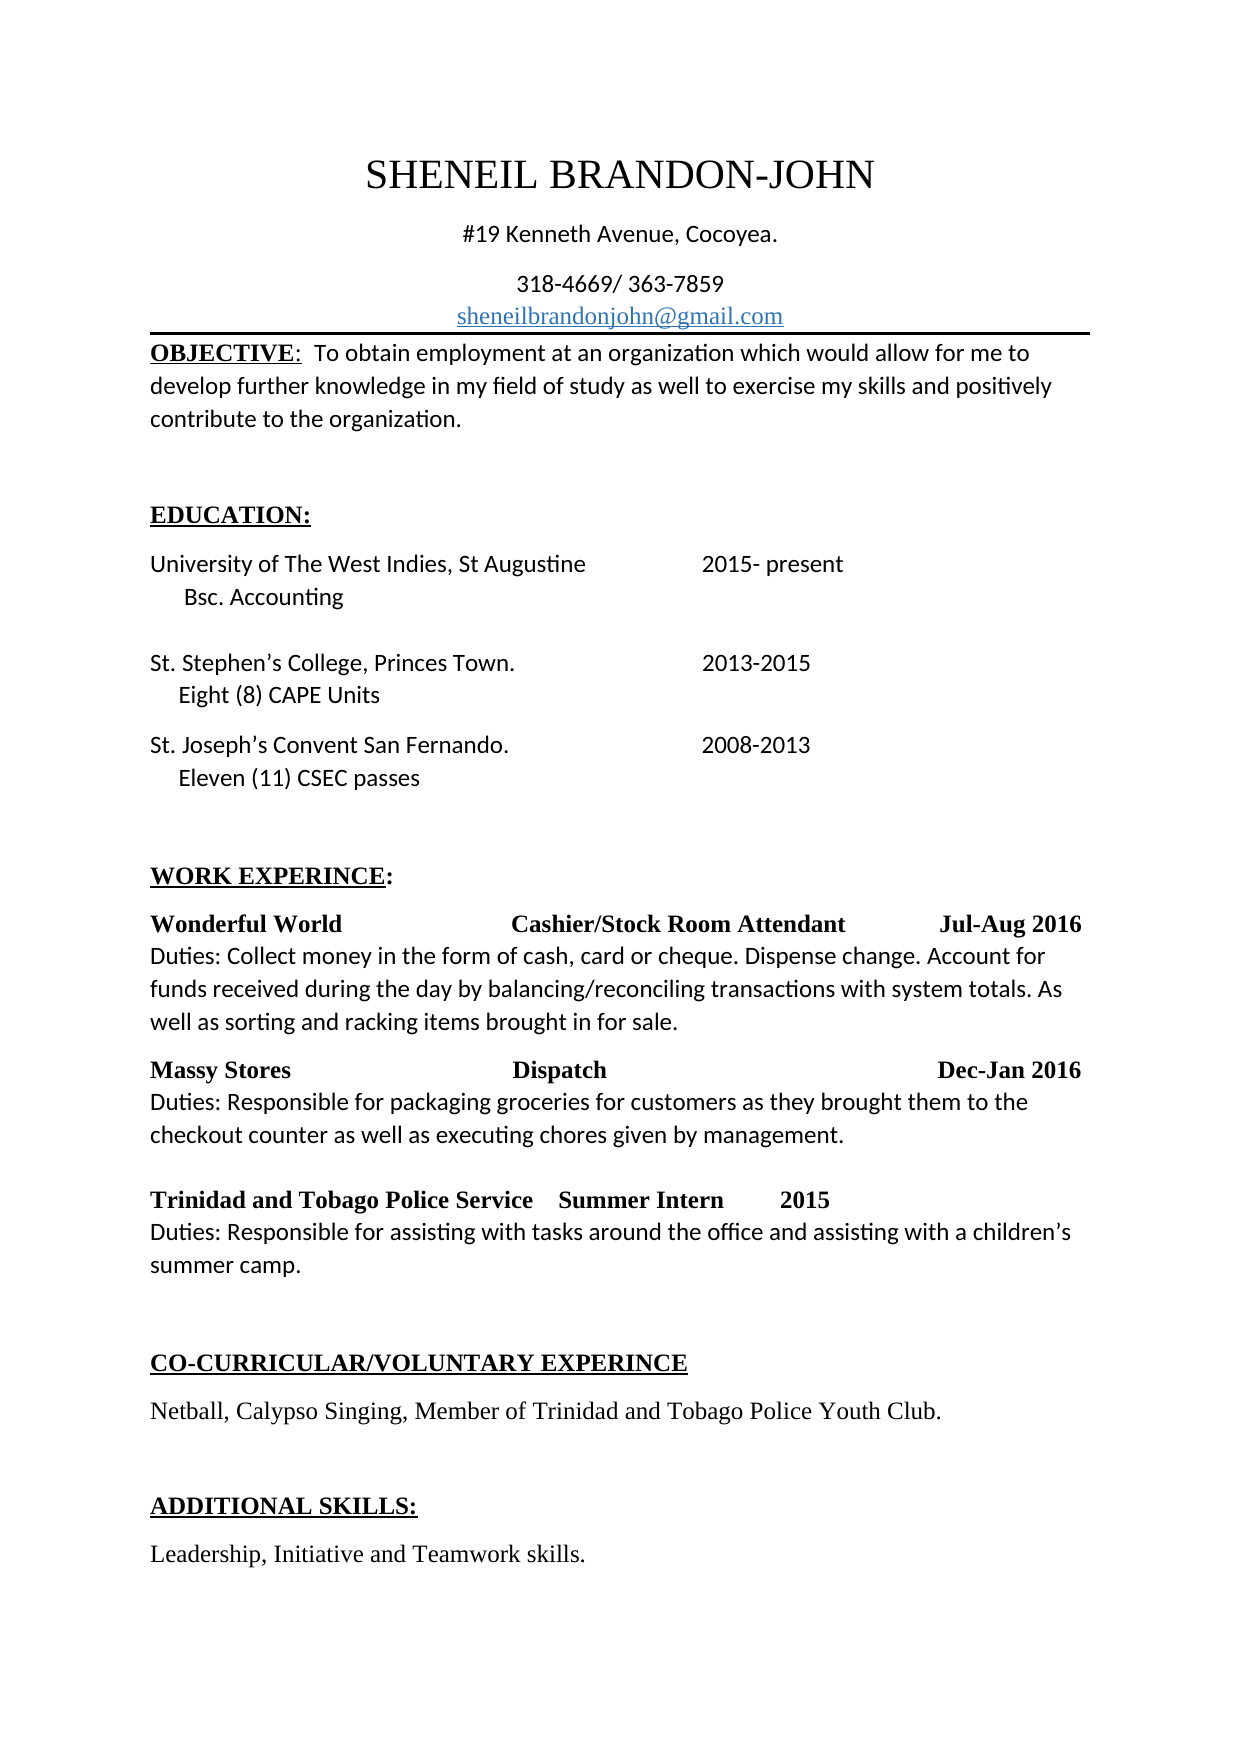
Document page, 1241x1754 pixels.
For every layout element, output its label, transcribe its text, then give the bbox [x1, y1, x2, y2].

text Leadership, Initiative and Teamwork skills. [150, 1539, 1090, 1568]
text St. Joseph’s Convent San Fernando. 2008-2013 [150, 729, 1090, 760]
text Eight (8) CAPE Units [150, 679, 1090, 710]
text St. Stephen’s College, Princes Town. 2013-2015 [150, 647, 1090, 677]
text Duties: Responsible for packaging groceries for customers as they brought them to the checkout counter as well as executing chores given by management. [150, 1086, 1090, 1150]
text Wonderful World Cashier/Stock Room Attendant Jul-Aug 2016 [150, 909, 1090, 938]
text University of The West Indies, St Augustine 2015- present [150, 548, 1090, 578]
text OBJECTIVE: To obtain employment at an organization which would allow for me to develop further knowledge in my field of study as well to exercise my skills and positively contribute to the organization. [150, 337, 1090, 433]
text Massy Stores Dispatch Dec-Jan 2016 [150, 1055, 1090, 1084]
text #19 Kenneth Avenue, Cocoyea. [150, 218, 1090, 249]
text Duties: Responsible for assisting with tasks around the office and assisting with a children’s summer camp. [150, 1216, 1090, 1280]
text EDUCATION: [150, 500, 1090, 529]
text ADDITIONAL SKILLS: [150, 1491, 1090, 1520]
text WORK EXPERINCE: [150, 861, 1090, 890]
text Trinidad and Tobago Police Service Summer Intern 2015 [150, 1185, 1090, 1214]
text Eleven (11) CSEC passes [150, 762, 1090, 793]
text SHENEIL BRANDON-JOHN [150, 150, 1090, 198]
text Duties: Collect money in the form of cash, card or cheque. Dispense change. Account for funds received during the day by balancing/reconciling transactions with system totals. As well as sorting and racking items brought in for sale. [150, 940, 1090, 1036]
text Bsc. Accounting [150, 581, 1090, 611]
text CO-CURRICULAR/VOLUNTARY EXPERINCE [150, 1348, 1090, 1377]
text Netball, Calypso Singing, Member of Trinidad and Tobago Police Youth Club. [150, 1396, 1090, 1425]
text 318-4669/ 363-7859 [150, 268, 1090, 298]
text sheneilbrandonjohn@gmail.com [150, 301, 1090, 332]
